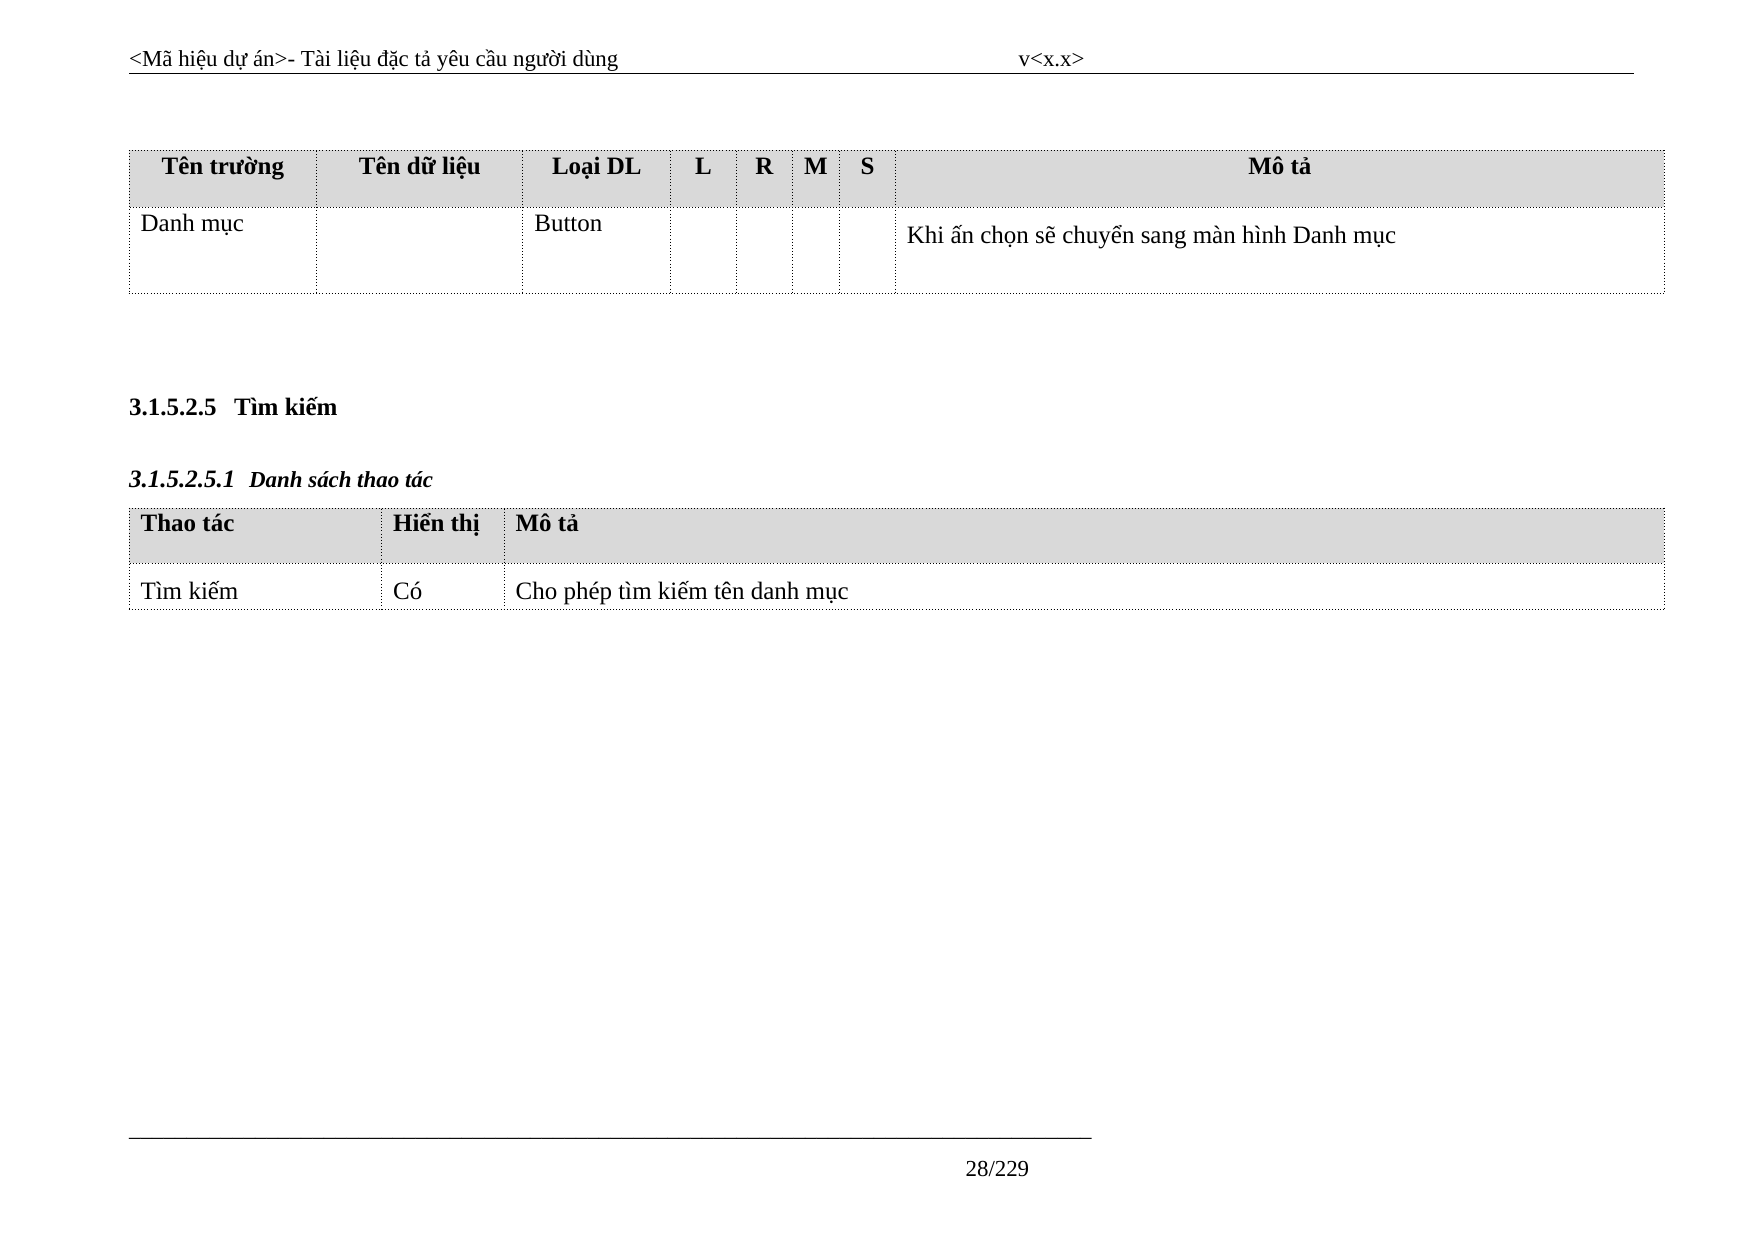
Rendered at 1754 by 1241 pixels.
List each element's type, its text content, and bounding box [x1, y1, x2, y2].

table_header M [792, 150, 839, 207]
table_header R [736, 150, 792, 207]
table_header Thao tác [129, 508, 382, 563]
table_header L [670, 150, 736, 207]
table_header Mô tả [895, 150, 1664, 207]
table_cell Tìm kiếm [129, 563, 382, 609]
subtitle Danh sách thao tác [129, 464, 1634, 493]
table_header Mô tả [504, 508, 1664, 563]
table_header Hiển thị [382, 508, 504, 563]
table_header Tên trường [129, 150, 316, 207]
table_cell [670, 207, 736, 293]
table_cell [792, 207, 839, 293]
table_cell Khi ấn chọn sẽ chuyển sang màn hình Danh mục [895, 207, 1664, 293]
table_cell Danh mục [129, 207, 316, 293]
table_header Loại DL [523, 150, 670, 207]
subtitle Tìm kiếm [129, 392, 1634, 421]
table_header Tên dữ liệu [316, 150, 523, 207]
table_cell [736, 207, 792, 293]
table_cell [839, 207, 895, 293]
table_cell Có [382, 563, 504, 609]
table_cell Button [523, 207, 670, 293]
table_header S [839, 150, 895, 207]
table_cell Cho phép tìm kiếm tên danh mục [504, 563, 1664, 609]
table_cell [316, 207, 523, 293]
